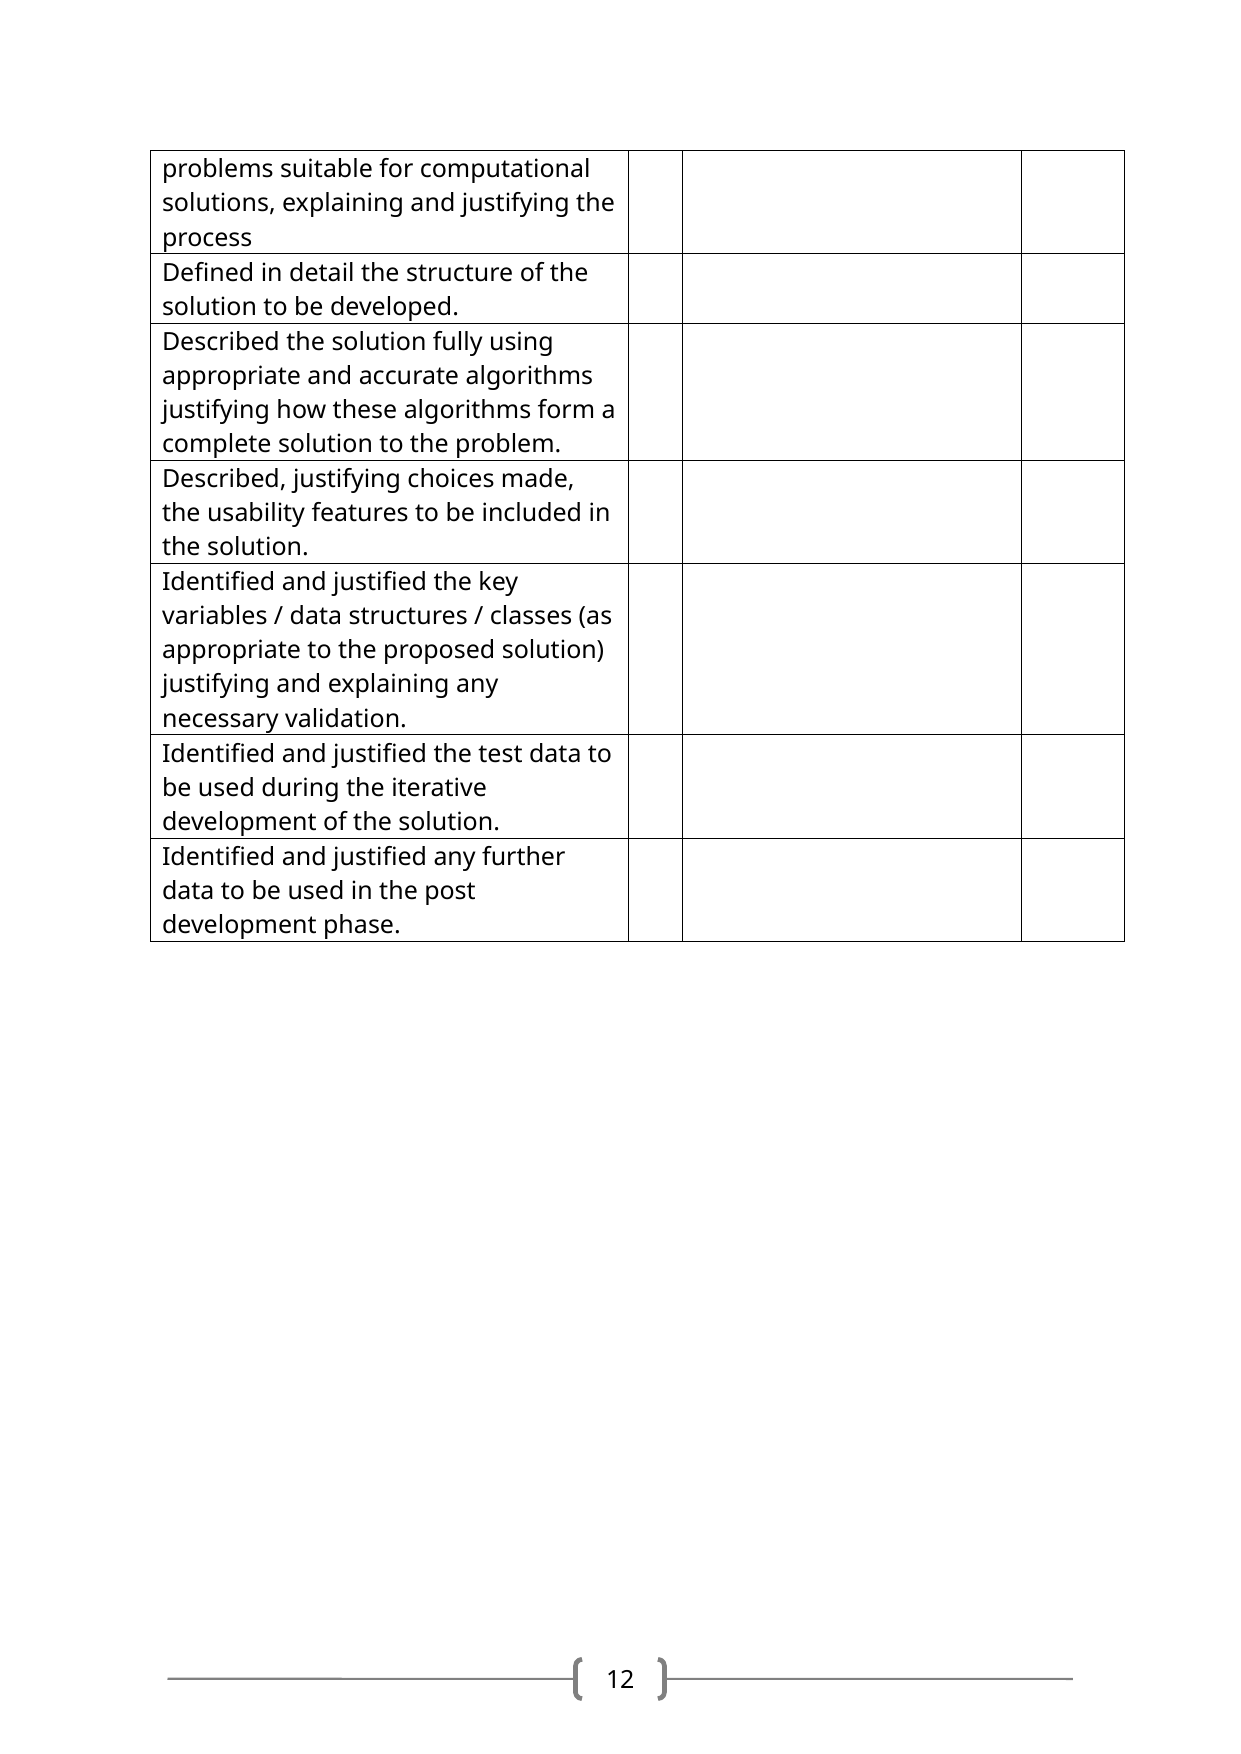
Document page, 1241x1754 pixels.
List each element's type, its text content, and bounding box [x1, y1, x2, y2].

table_cell [683, 735, 1021, 837]
table_cell Identified and justified the test data to be used during the iterative development of the solution. [151, 735, 628, 837]
table_cell [1022, 564, 1124, 734]
table_cell [683, 324, 1021, 460]
table_cell [683, 839, 1021, 941]
table_cell [1022, 735, 1124, 837]
table_cell [683, 564, 1021, 734]
table_cell [629, 735, 682, 837]
table_cell Identified and justified any further data to be used in the post development phase. [151, 839, 628, 941]
table_cell Described the solution fully using appropriate and accurate algorithms justifying how these algorithms form a complete solution to the problem. [151, 324, 628, 460]
table_cell [1022, 151, 1124, 253]
table_cell [1022, 254, 1124, 322]
table_cell [1022, 324, 1124, 460]
table_cell [629, 461, 682, 563]
table_cell [629, 564, 682, 734]
table_cell [1022, 461, 1124, 563]
table_cell [683, 151, 1021, 253]
table_cell Defined in detail the structure of the solution to be developed. [151, 254, 628, 322]
table_cell [683, 254, 1021, 322]
table_cell [629, 151, 682, 253]
table_cell [629, 839, 682, 941]
table_cell Described, justifying choices made, the usability features to be included in the solution. [151, 461, 628, 563]
table_cell [629, 324, 682, 460]
table_cell [683, 461, 1021, 563]
table_cell Identified and justified the key variables / data structures / classes (as appropriate to the proposed solution) justifying and explaining any necessary validation. [151, 564, 628, 734]
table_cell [151, 151, 628, 253]
table_cell [629, 254, 682, 322]
table_cell [1022, 839, 1124, 941]
